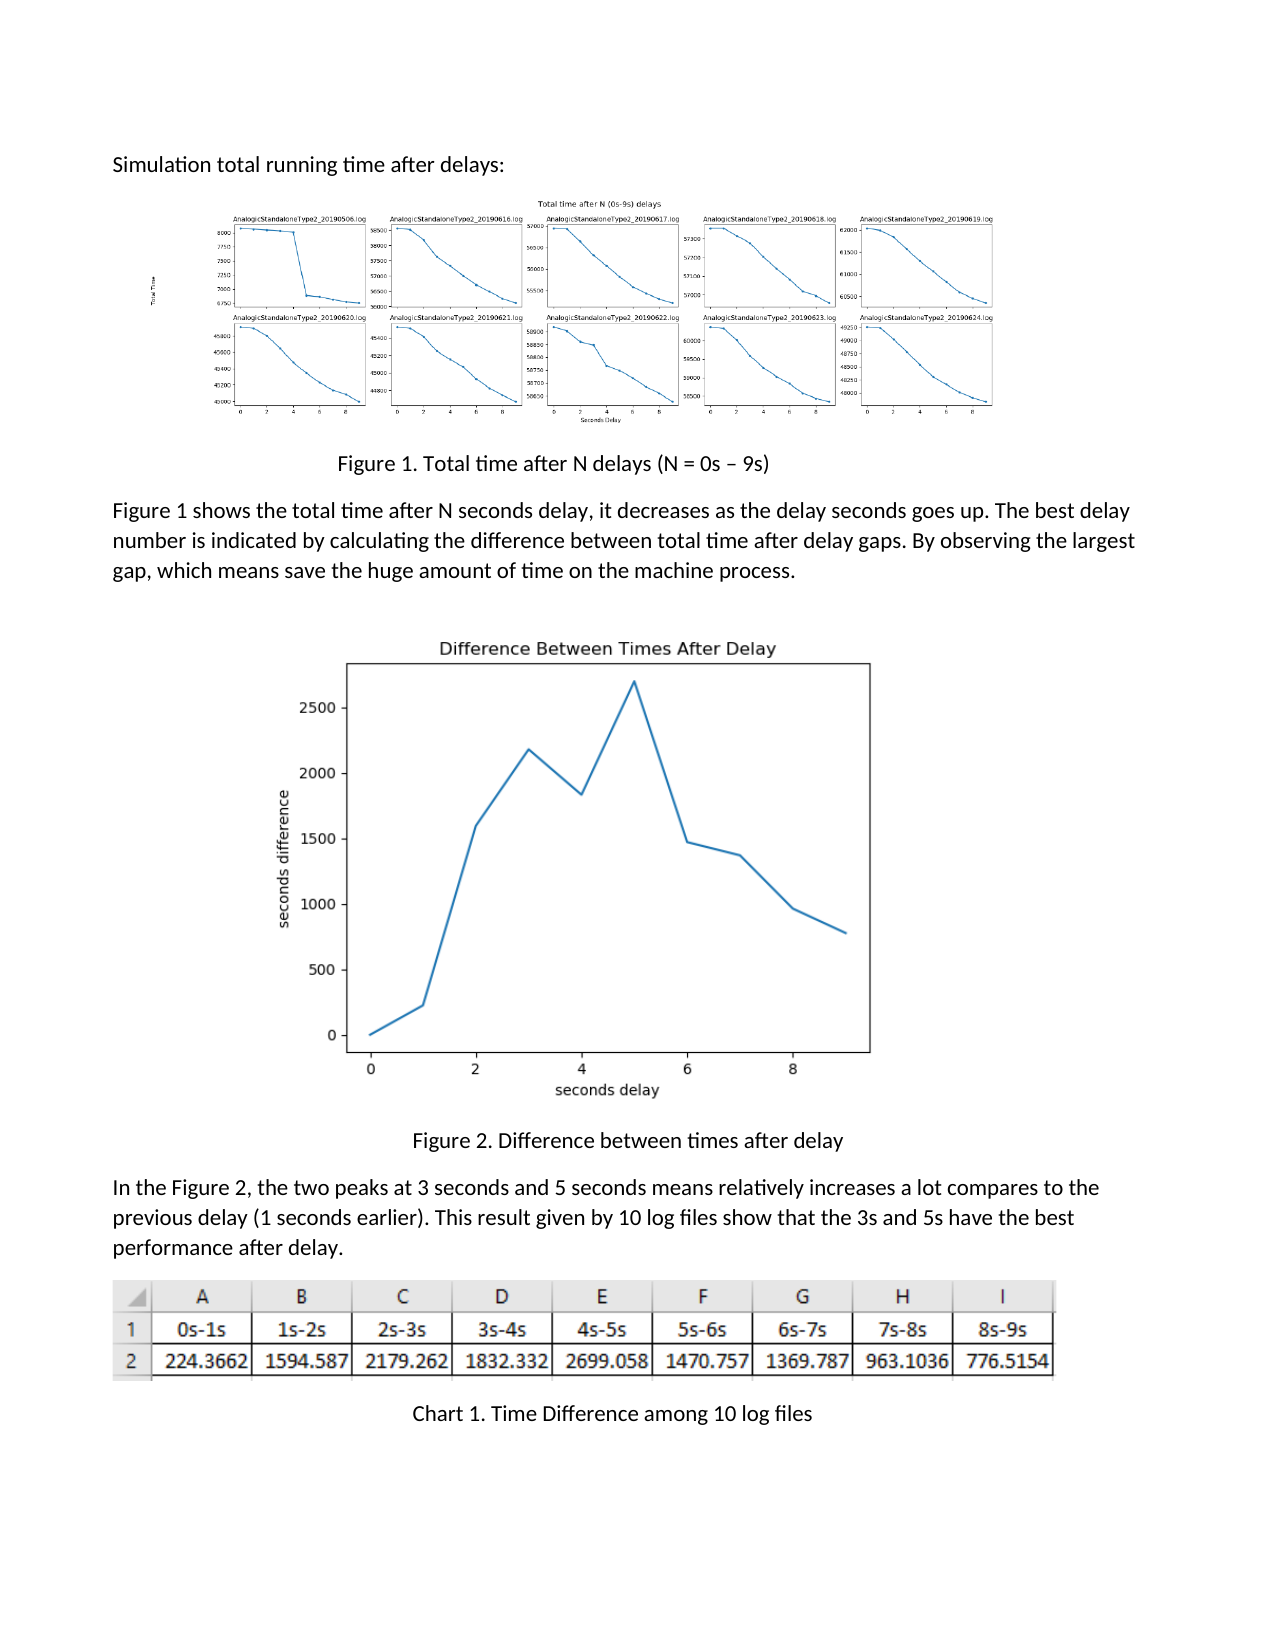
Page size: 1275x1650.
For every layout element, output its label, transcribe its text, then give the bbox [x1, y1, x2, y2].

text Chart 1. Time Difference among 10 log files [112, 1399, 1162, 1427]
picture [112, 196, 1089, 431]
text Figure 1. Total time after N delays (N = 0s – 9s) [112, 449, 1162, 477]
picture [262, 603, 937, 1108]
text Figure 2. Difference between times after delay [262, 1126, 1162, 1154]
picture [112, 1280, 1057, 1381]
text Figure 1 shows the total time after N seconds delay, it decreases as the delay seconds goes up. The best delay number is indicated by calculating the difference between total time after delay gaps. By observing the largest gap, which means save the huge amount of time on the machine process. [112, 496, 1162, 584]
text Simulation total running time after delays: [112, 150, 1162, 178]
text In the Figure 2, the two peaks at 3 seconds and 5 seconds means relatively increases a lot compares to the previous delay (1 seconds earlier). This result given by 10 log files show that the 3s and 5s have the best performance after delay. [112, 1173, 1162, 1261]
